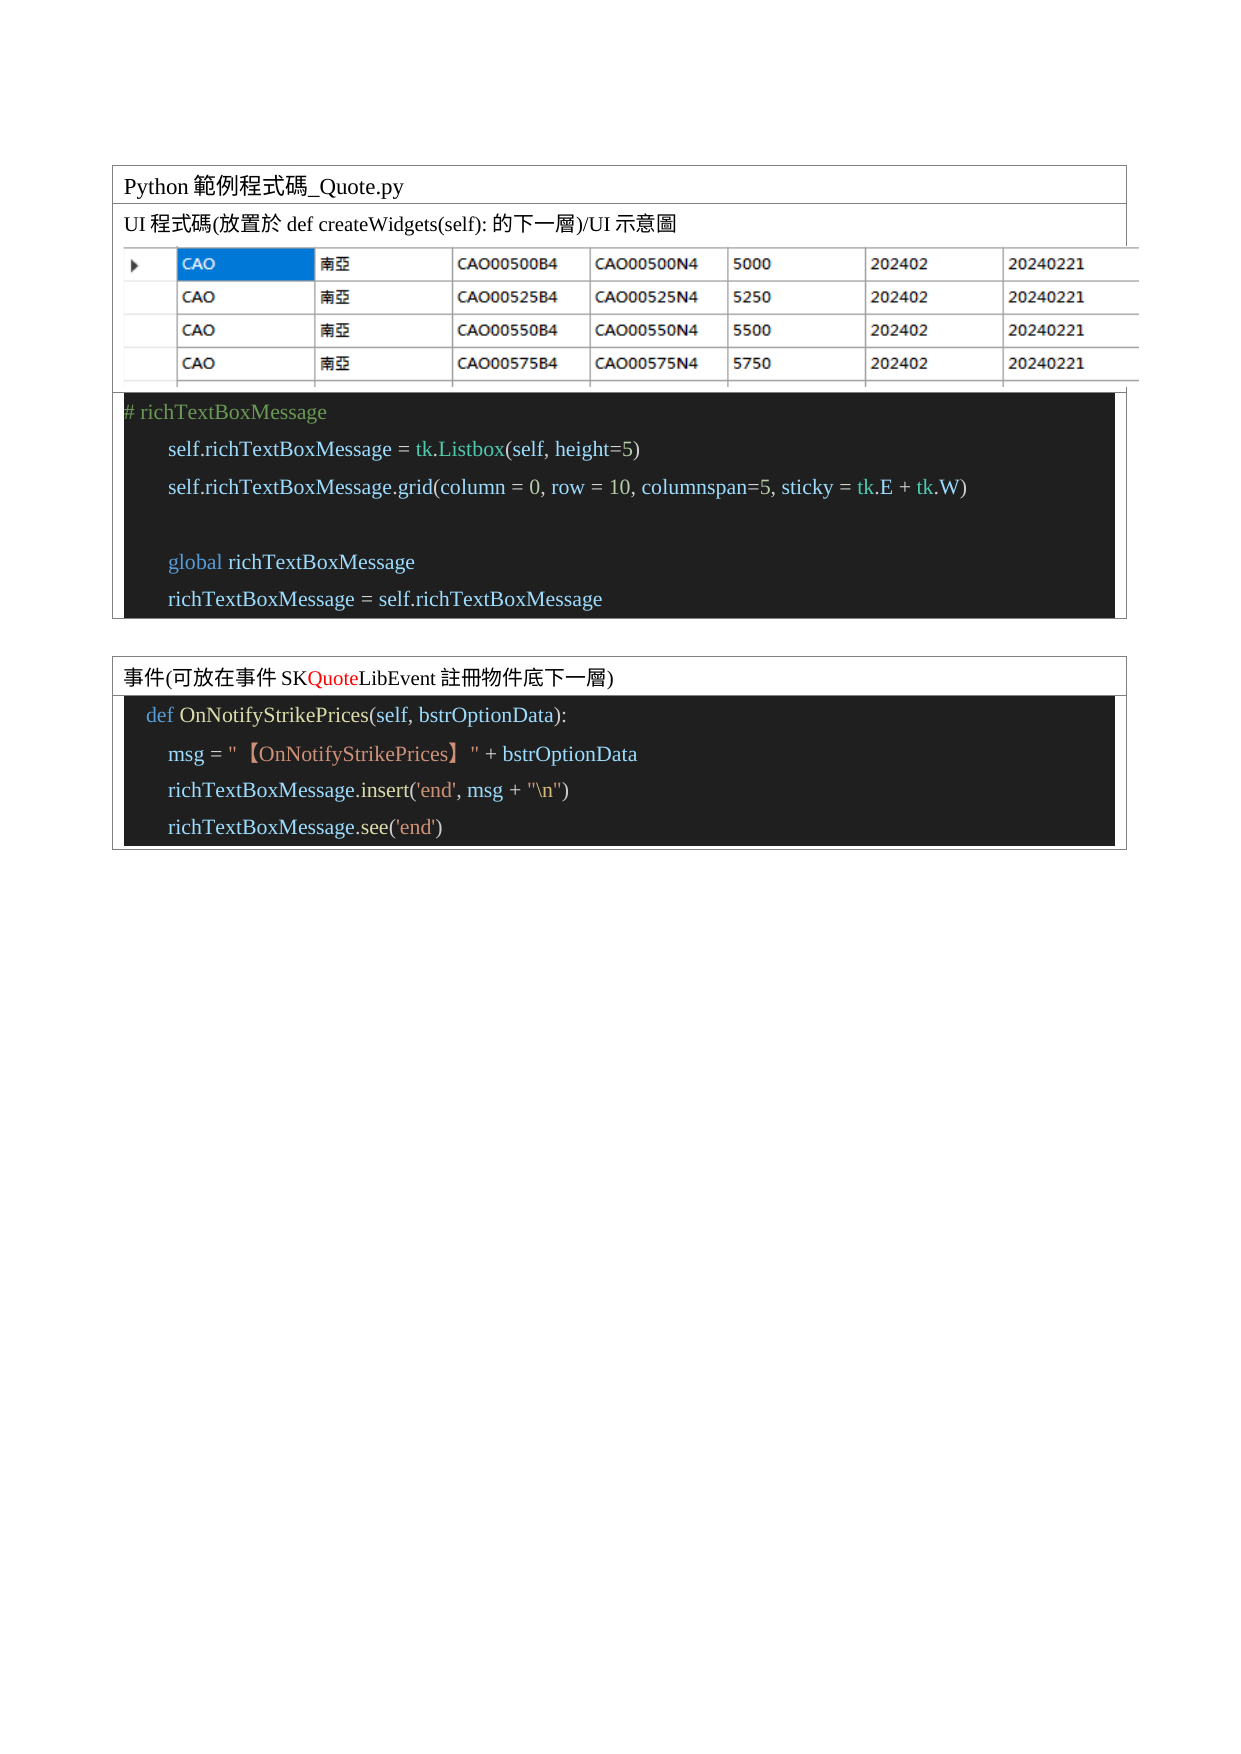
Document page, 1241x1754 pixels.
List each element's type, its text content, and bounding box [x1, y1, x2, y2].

table_cell def OnNotifyStrikePrices(self, bstrOptionData): msg = "【OnNotifyStrikePrices】" + bstrOptionData richTextBoxMessage.insert('end', msg + "\n") richTextBoxMessage.see('end') [113, 696, 1126, 849]
table_header 事件(可放在事件SKQuoteLibEvent註冊物件底下一層) [113, 657, 1126, 695]
picture [123, 246, 1139, 387]
table_header Python範例程式碼_Quote.py [113, 166, 1126, 203]
table_cell UI程式碼(放置於 def createWidgets(self): 的下一層)/UI示意圖 [113, 204, 1126, 392]
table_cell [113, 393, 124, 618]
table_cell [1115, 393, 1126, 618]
